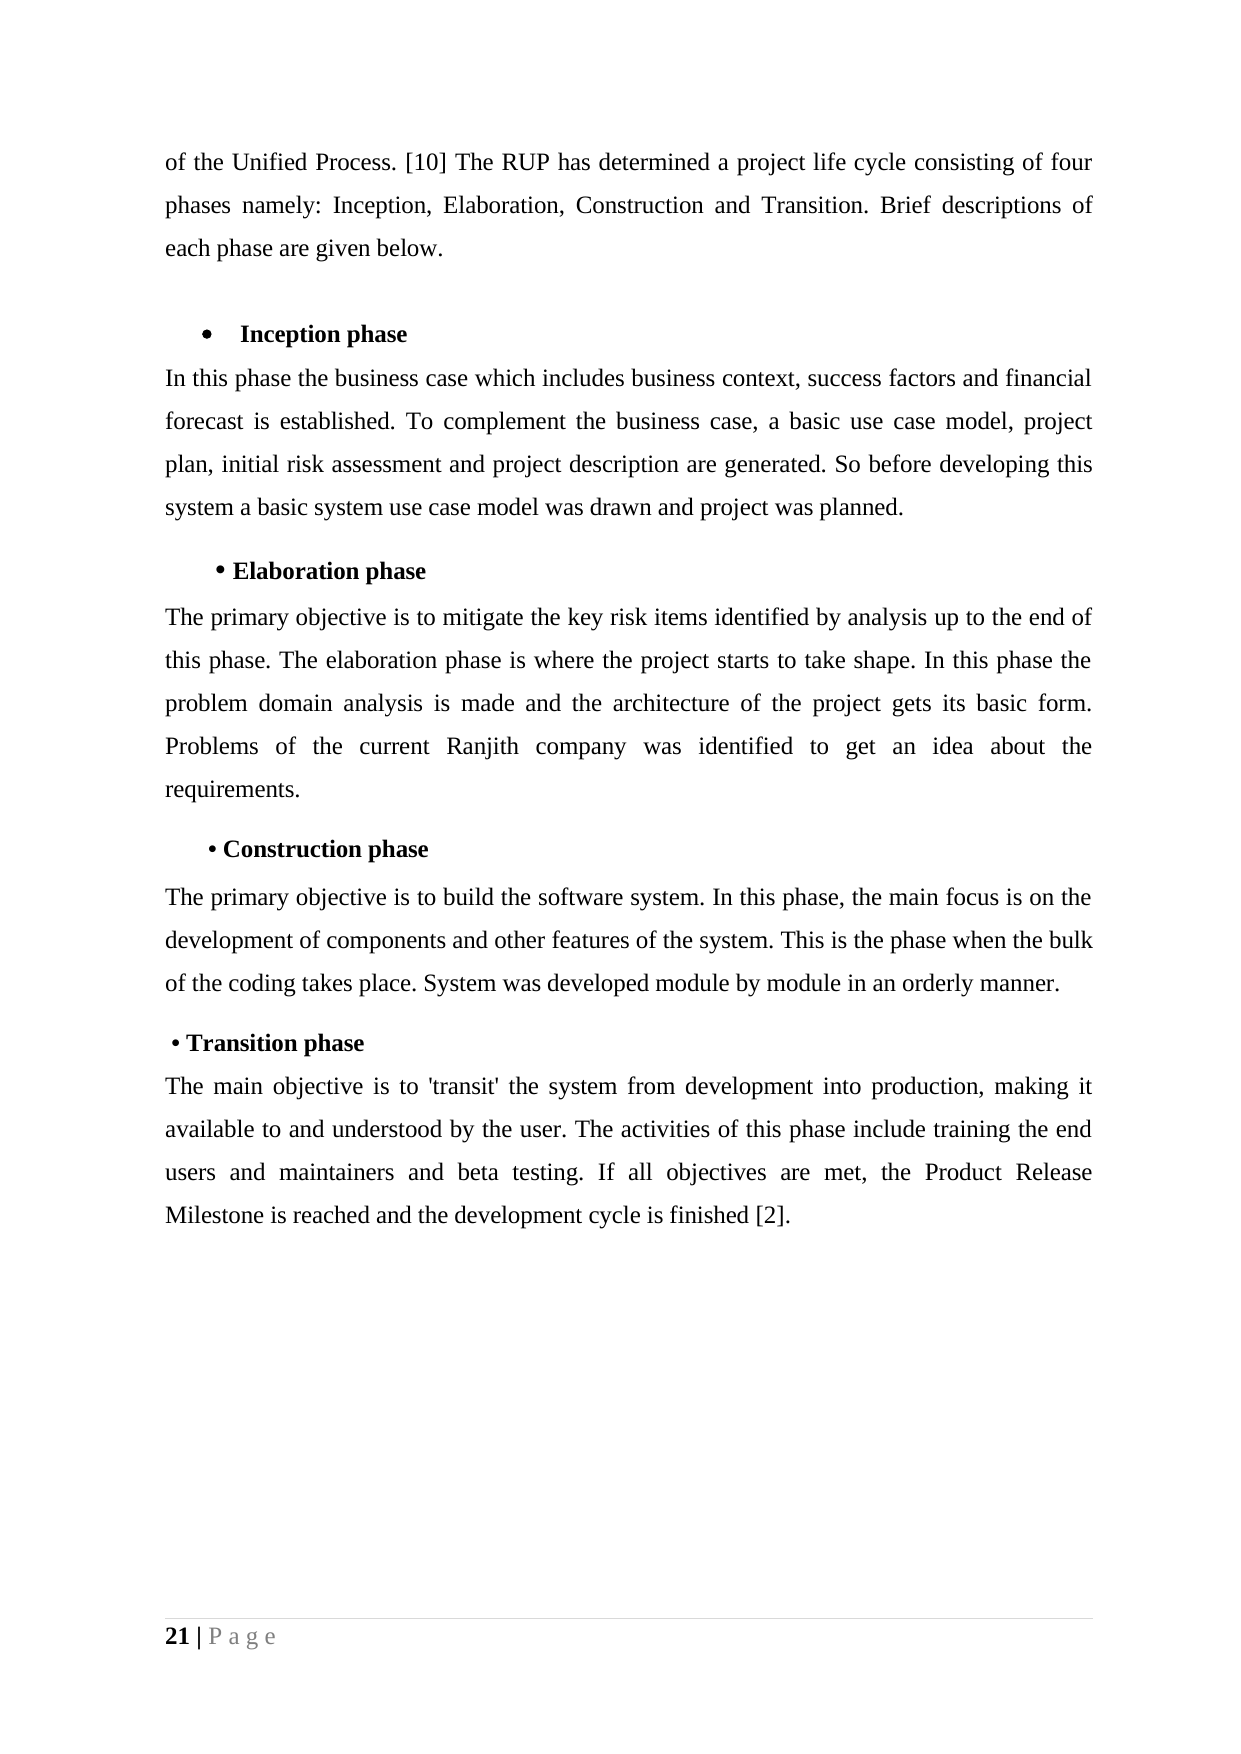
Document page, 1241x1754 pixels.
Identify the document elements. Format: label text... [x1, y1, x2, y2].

text In this phase the business case which includes business context, success factors and financial forecast is established. To complement the business case, a basic use case model, project plan, initial risk assessment and project description are generated. So before developing this system a basic system use case model was drawn and project was planned. [165, 363, 1093, 521]
list Inception phase [202, 319, 1088, 348]
text • Construction phase [165, 834, 1093, 863]
text The primary objective is to mitigate the key risk items identified by analysis up to the end of this phase. The elaboration phase is where the project starts to take shape. In this phase the problem domain analysis is made and the architecture of the project gets its basic form. Problems of the current Ranjith company was identified to get an idea about the requirements. [165, 602, 1093, 803]
text The primary objective is to build the software system. In this phase, the main focus is on the development of components and other features of the system. This is the phase when the bulk of the coding takes place. System was developed module by module in an orderly manner. [165, 882, 1093, 997]
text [165, 147, 1093, 262]
text The main objective is to 'transit' the system from development into production, making it available to and understood by the user. The activities of this phase include training the end users and maintainers and beta testing. If all objectives are met, the Product Release Milestone is reached and the development cycle is finished. [165, 1071, 1093, 1229]
text • Transition phase [165, 1028, 1093, 1057]
text • Elaboration phase [165, 552, 1093, 585]
